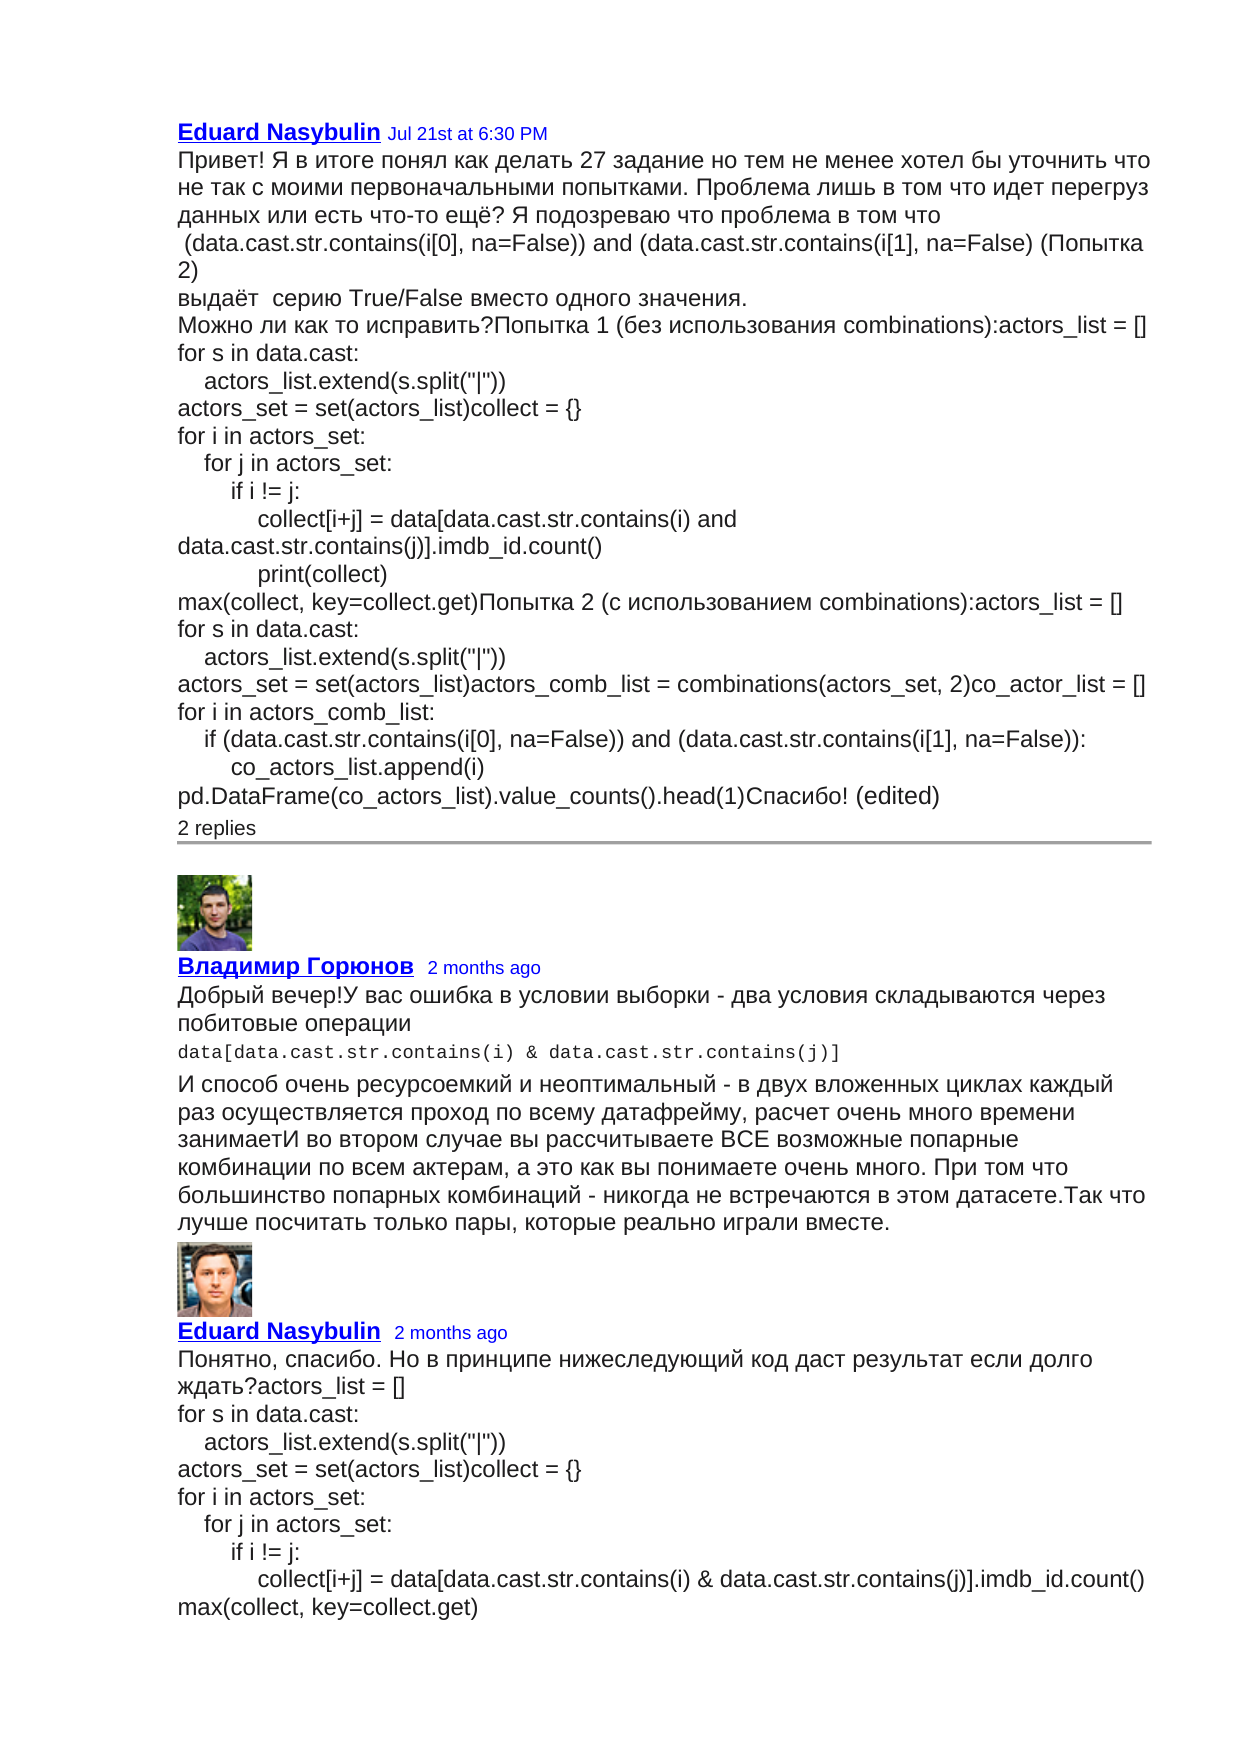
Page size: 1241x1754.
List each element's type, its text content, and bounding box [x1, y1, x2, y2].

text И способ очень ресурсоемкий и неоптимальный - в двух вложенных циклах каждый раз осуществляется проход по всему датафрейму, расчет очень много времени занимаетИ во втором случае вы рассчитываете ВСЕ возможные попарные комбинации по всем актерам, а это как вы понимаете очень много. При том что большинство попарных комбинаций - никогда не встречаются в этом датасете.Так что лучше посчитать только пары, которые реально играли вместе. [177, 1070, 1152, 1236]
text data[data.cast.str.contains(i) & data.cast.str.contains(j)] [177, 1043, 1152, 1064]
text Понятно, спасибо. Но в принципе нижеследующий код даст результат если долго ждать?actors_list = [] for s in data.cast: actors_list.extend(s.split("|")) actors_set = set(actors_list)collect = {} for i in actors_set: for j in actors_set: if i != j: collect[i+j] = data[data.cast.str.contains(i) & data.cast.str.contains(j)].imdb_id.count() max(collect, key=collect.get) [177, 1344, 1152, 1621]
text Привет! Я в итоге понял как делать 27 задание но тем не менее хотел бы уточнить что не так с моими первоначальными попытками. Проблема лишь в том что идет перегруз данных или есть что-то ещё? Я подозреваю что проблема в том что (data.cast.str.contains(i[0], na=False)) and (data.cast.str.contains(i[1], na=False) (Попытка 2) выдаёт серию True/False вместо одного значения. Можно ли как то исправить?Попытка 1 (без использования combinations):actors_list = [] for s in data.cast: actors_list.extend(s.split("|")) actors_set = set(actors_list)collect = {} for i in actors_set: for j in actors_set: if i != j: collect[i+j] = data[data.cast.str.contains(i) and data.cast.str.contains(j)].imdb_id.count() print(collect) max(collect, key=collect.get)Попытка 2 (с использованием combinations):actors_list = [] for s in data.cast: actors_list.extend(s.split("|")) actors_set = set(actors_list)actors_comb_list = combinations(actors_set, 2)co_actor_list = [] for i in actors_comb_list: if (data.cast.str.contains(i[0], na=False)) and (data.cast.str.contains(i[1], na=False)): co_actors_list.append(i) pd.DataFrame(co_actors_list).value_counts().head(1)Спасибо! (edited) [177, 146, 1152, 809]
picture [177, 1242, 253, 1317]
text Владимир Горюнов 2 months ago [177, 952, 1152, 979]
text Eduard Nasybulin 2 months ago [177, 1317, 1152, 1344]
picture [177, 875, 253, 951]
text Добрый вечер!У вас ошибка в условии выборки - два условия складываются через побитовые операции [177, 981, 1152, 1036]
text 2 replies [177, 816, 1152, 839]
text Eduard Nasybulin Jul 21st at 6:30 PM [177, 118, 1152, 146]
